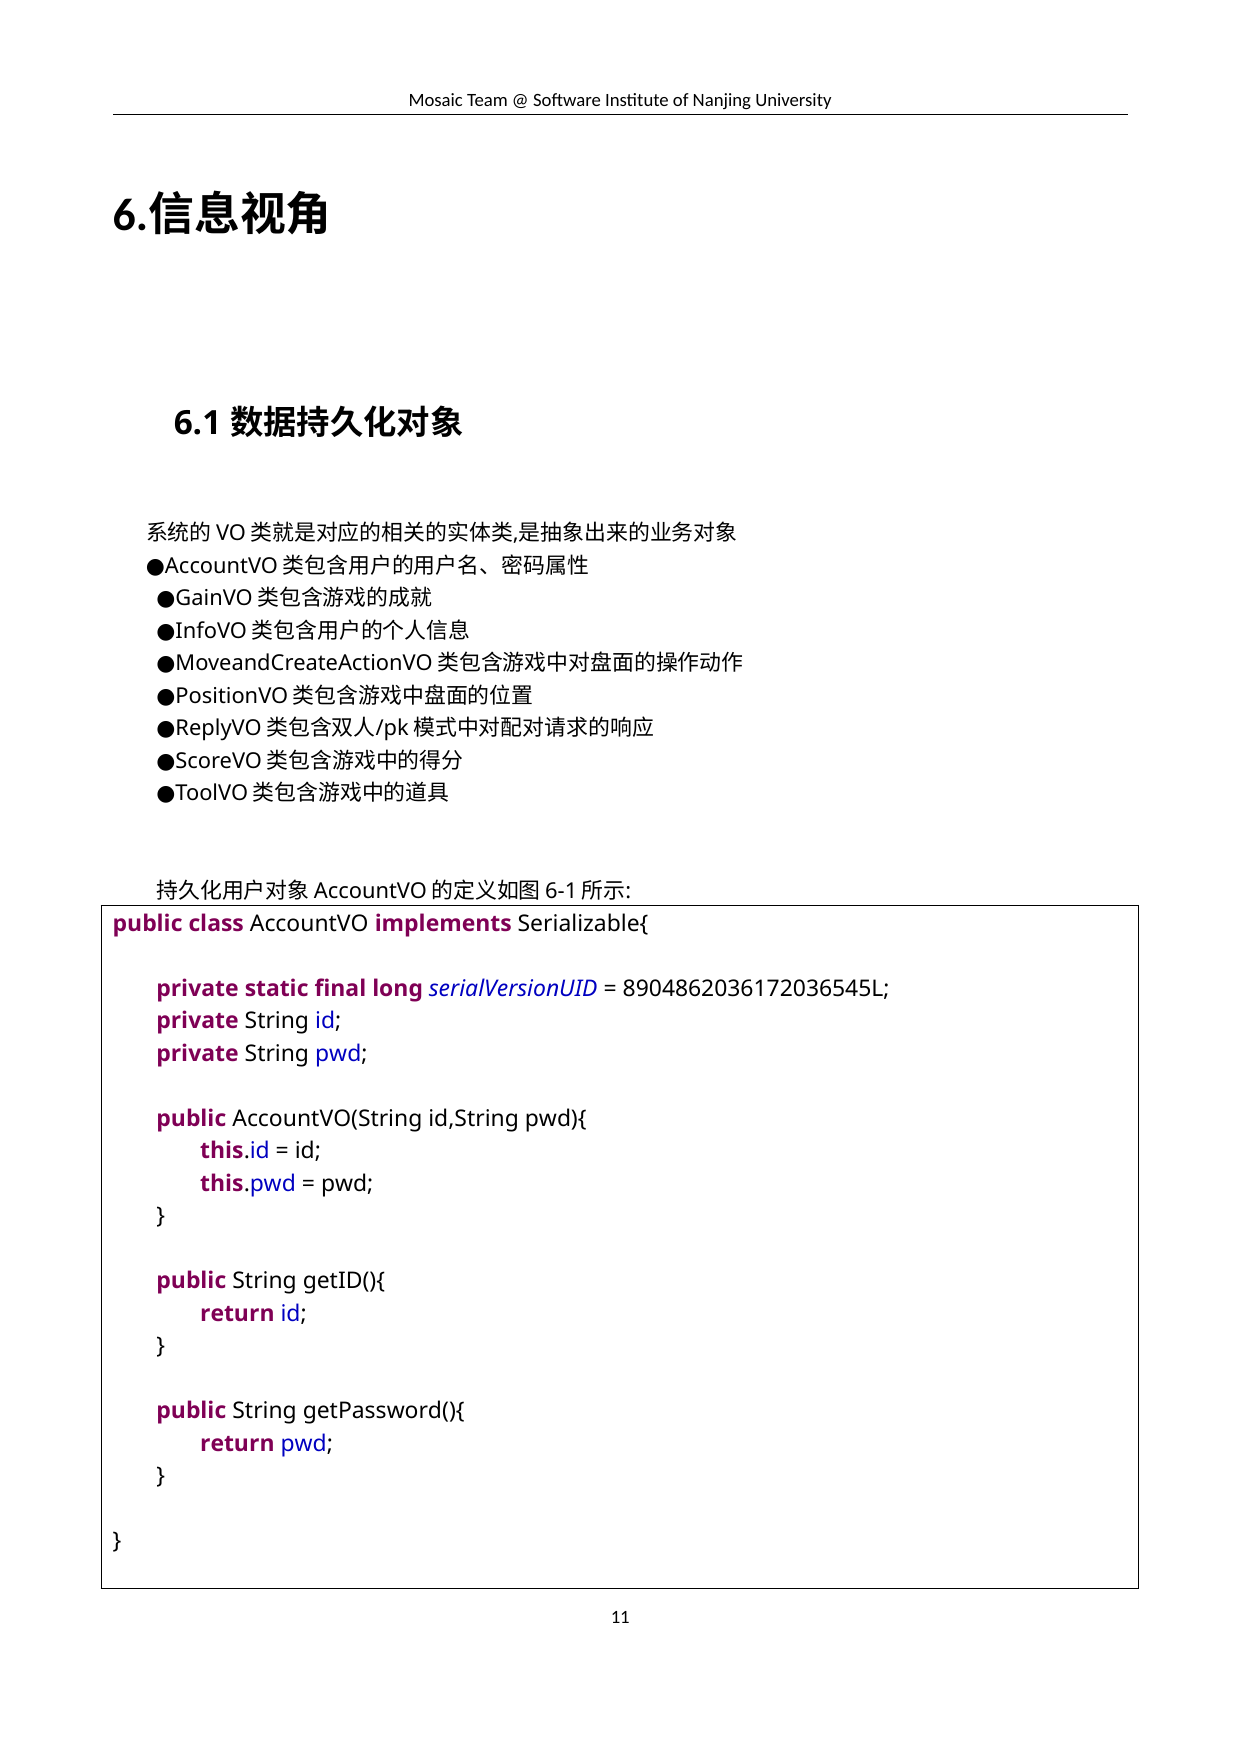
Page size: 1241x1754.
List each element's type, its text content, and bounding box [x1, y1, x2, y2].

text 系统的VO类就是对应的相关的实体类,是抽象出来的业务对象 [112, 515, 1128, 547]
text 持久化用户对象AccountVO的定义如图6-1所示: [112, 872, 1128, 905]
subtitle 6.1 数据持久化对象 [156, 387, 1128, 452]
text ●MoveandCreateActionVO类包含游戏中对盘面的操作动作 [112, 645, 1128, 677]
text ●PositionVO类包含游戏中盘面的位置 [112, 677, 1128, 710]
text ●AccountVO类包含用户的用户名、密码属性 [112, 547, 1128, 580]
text ●ReplyVO类包含双人/pk模式中对配对请求的响应 [112, 710, 1128, 742]
text ●GainVO类包含游戏的成就 [112, 580, 1128, 612]
subtitle 6.信息视角 [112, 162, 1128, 259]
text ●InfoVO类包含用户的个人信息 [156, 612, 1128, 645]
text ●ToolVO类包含游戏中的道具 [112, 775, 1128, 807]
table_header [102, 906, 1138, 1588]
text ●ScoreVO类包含游戏中的得分 [112, 742, 1128, 775]
